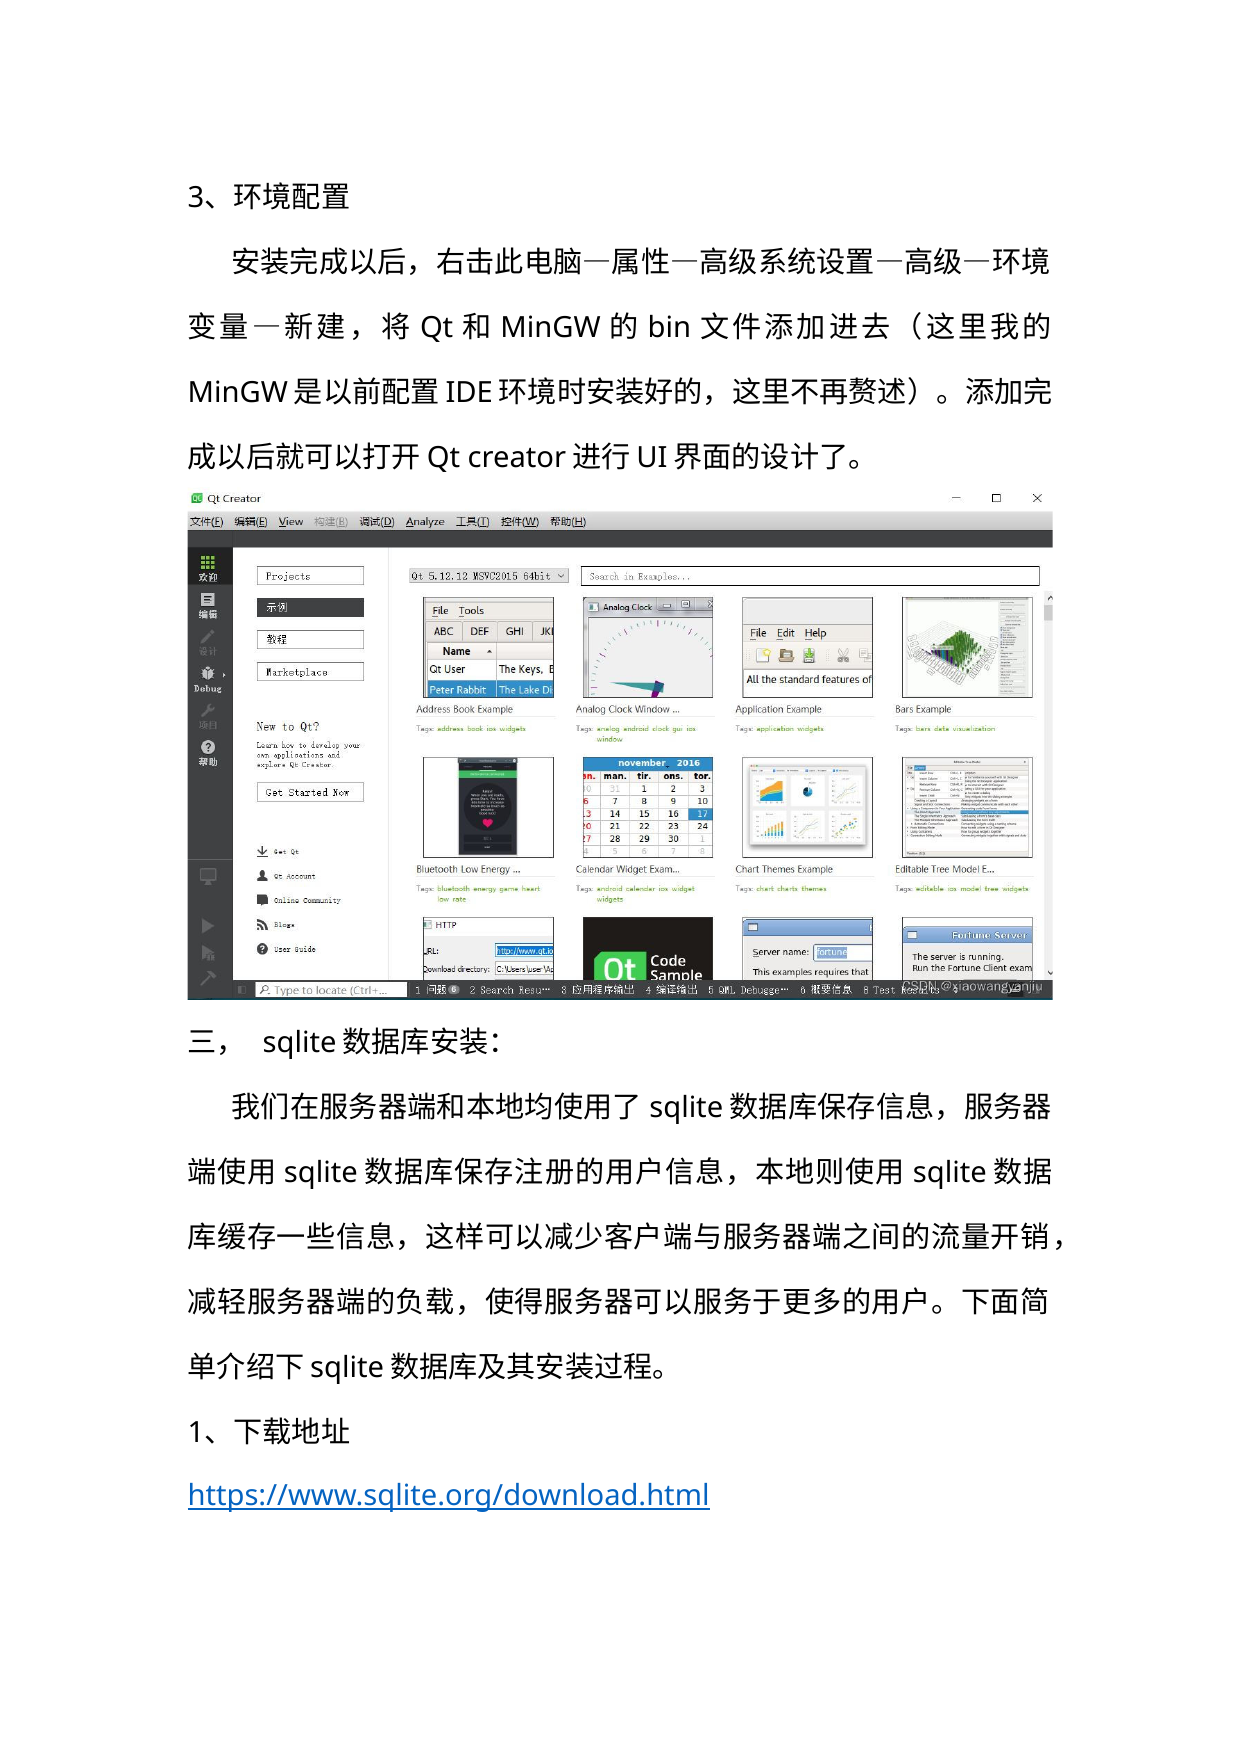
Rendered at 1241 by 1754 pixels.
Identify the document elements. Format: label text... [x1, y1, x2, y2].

text 3、环境配置 [187, 162, 1053, 227]
text 1、下载地址 [187, 1397, 1053, 1462]
picture [187, 487, 1053, 1000]
text https://www.sqlite.org/download.html [187, 1462, 1053, 1527]
text 安装完成以后，右击此电脑—属性—高级系统设置—高级—环境变量—新建，将Qt和MinGW的bin文件添加进去（这里我的MinGW是以前配置IDE环境时安装好的，这里不再赘述）。添加完成以后就可以打开Qt creator进行UI界面的设计了。 [187, 227, 1053, 487]
text 我们在服务器端和本地均使用了sqlite数据库保存信息，服务器端使用sqlite数据库保存注册的用户信息，本地则使用sqlite数据库缓存一些信息，这样可以减少客户端与服务器端之间的流量开销，减轻服务器端的负载，使得服务器可以服务于更多的用户。下面简单介绍下sqlite数据库及其安装过程。 [187, 1072, 1053, 1397]
list sqlite数据库安装： [187, 1007, 1053, 1072]
